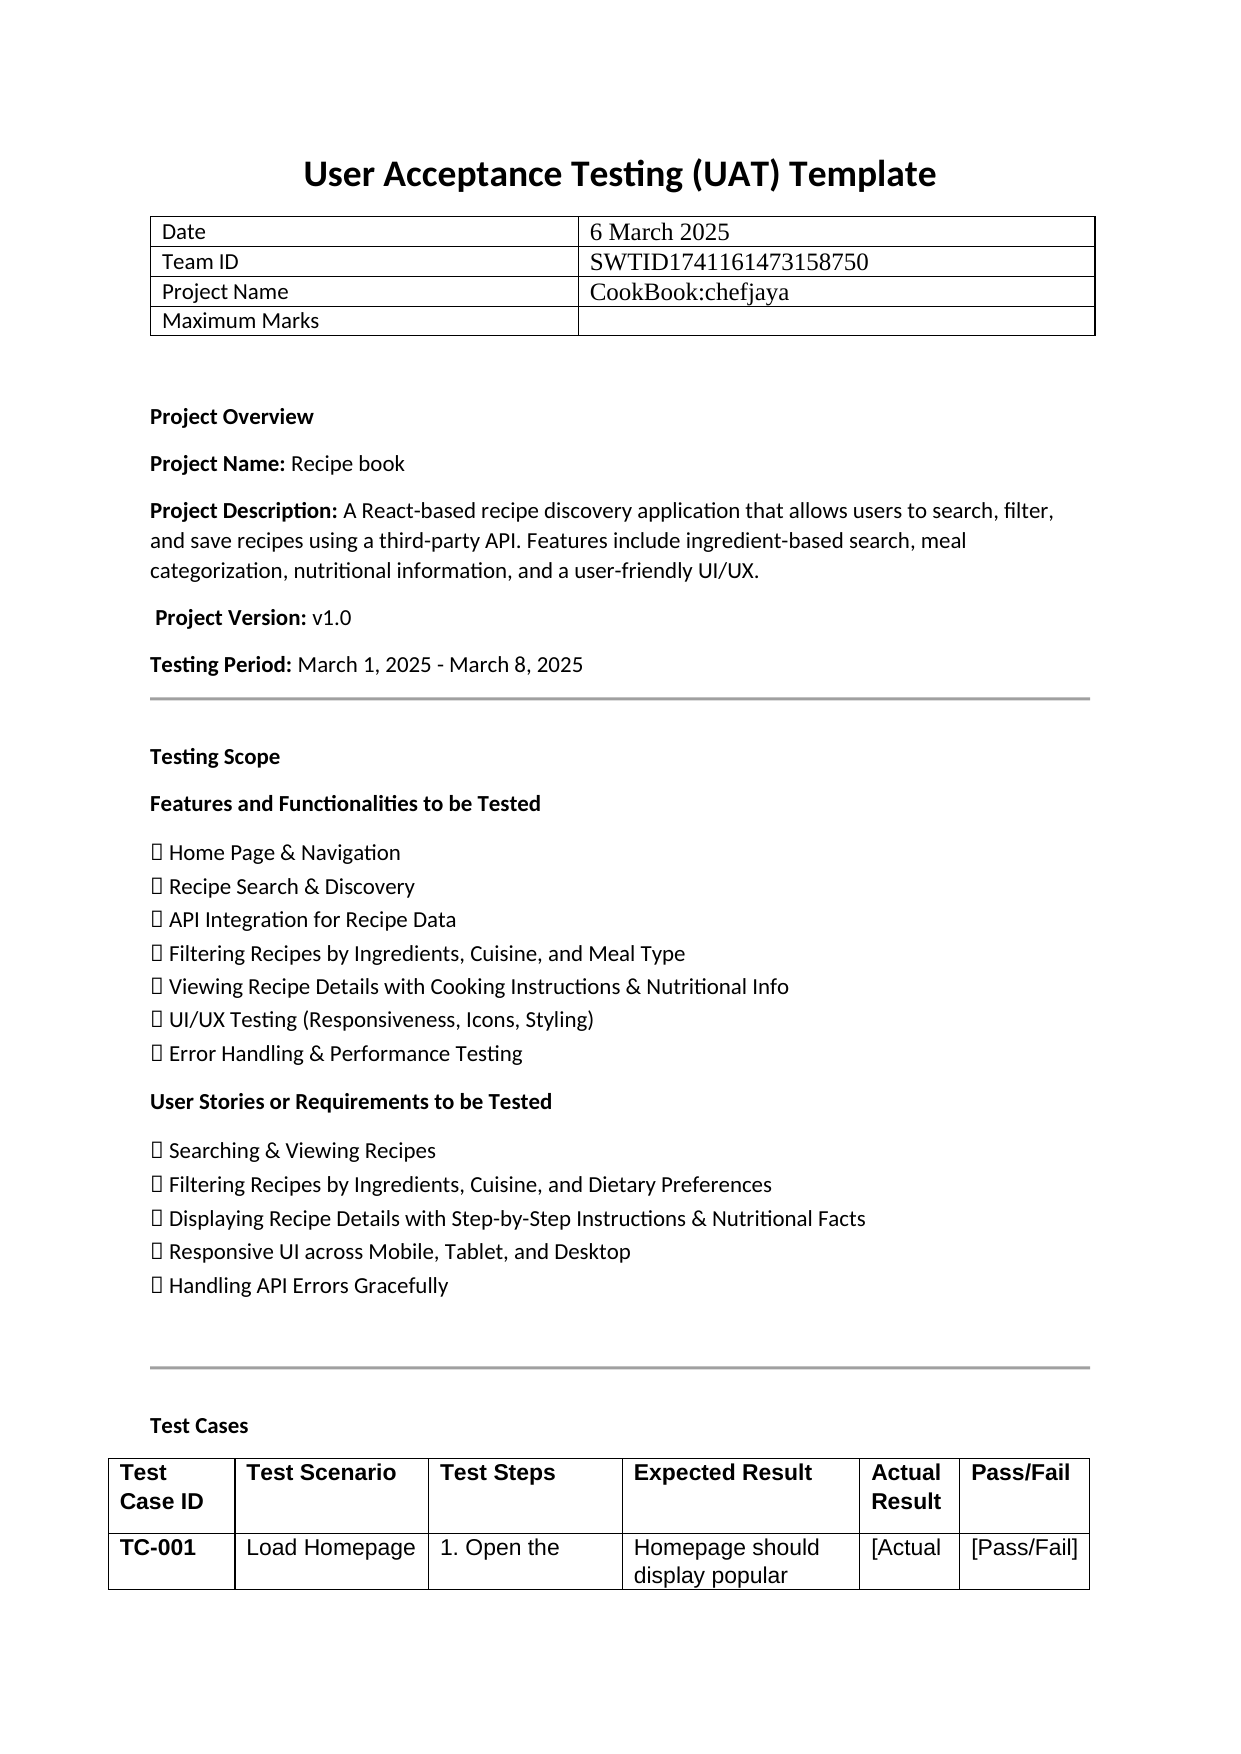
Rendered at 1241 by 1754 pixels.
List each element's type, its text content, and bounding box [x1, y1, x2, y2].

table_header 6 March 2025 [579, 217, 1094, 246]
text Project Description: A React-based recipe discovery application that allows users to search, filter, and save recipes using a third-party API. Features include ingredient-based search, meal categorization, nutritional information, and a user-friendly UI/UX. [150, 496, 1090, 585]
table_header Test Steps [429, 1459, 622, 1533]
table_cell [579, 307, 1094, 335]
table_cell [429, 1534, 622, 1589]
table_header Date [151, 217, 578, 246]
text Project Name: Recipe book [150, 449, 1090, 477]
table_header Actual Result [860, 1459, 959, 1533]
table_cell Load Homepage [236, 1534, 428, 1589]
table_header Test Case ID [109, 1459, 234, 1533]
text Test Cases [150, 1411, 1090, 1439]
text Testing Scope [150, 742, 1090, 770]
table_cell CookBook:chefjaya [579, 277, 1094, 306]
text User Stories or Requirements to be Tested [150, 1087, 1090, 1115]
table_header Test Scenario [236, 1459, 428, 1533]
table_cell [Actual Result] [860, 1534, 959, 1589]
text Testing Period: March 1, 2025 - March 8, 2025 [150, 650, 1090, 678]
table_cell SWTID1741161473158750 [579, 247, 1094, 276]
text Home Page & Navigation Recipe Search & Discovery API Integration for Recipe Data Filtering Recipes by Ingredients, Cuisine, and Meal Type Viewing Recipe Details with Cooking Instructions & Nutritional Info UI/UX Testing (Responsiveness, Icons, Styling) Error Handling & Performance Testing [150, 836, 1090, 1068]
text Project Overview [150, 402, 1090, 431]
table_cell [Pass/Fail] [960, 1534, 1089, 1589]
table_header Expected Result [623, 1459, 859, 1533]
text User Acceptance Testing (UAT) Template [150, 150, 1090, 196]
text 📌 Searching & Viewing Recipes 📌 Filtering Recipes by Ingredients, Cuisine, and Dietary Preferences 📌 Displaying Recipe Details with Step-by-Step Instructions & Nutritional Facts 📌 Responsive UI across Mobile, Tablet, and Desktop 📌 Handling API Errors Gracefully [150, 1134, 1090, 1300]
text Features and Functionalities to be Tested [150, 789, 1090, 817]
text Project Version: v1.0 [150, 603, 1090, 632]
table_cell TC-001 [109, 1534, 234, 1589]
table_cell Maximum Marks [151, 307, 578, 335]
table_cell Project Name [151, 277, 578, 306]
table_header Pass/Fail [960, 1459, 1089, 1533]
table_cell Team ID [151, 247, 578, 276]
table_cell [623, 1534, 859, 1589]
